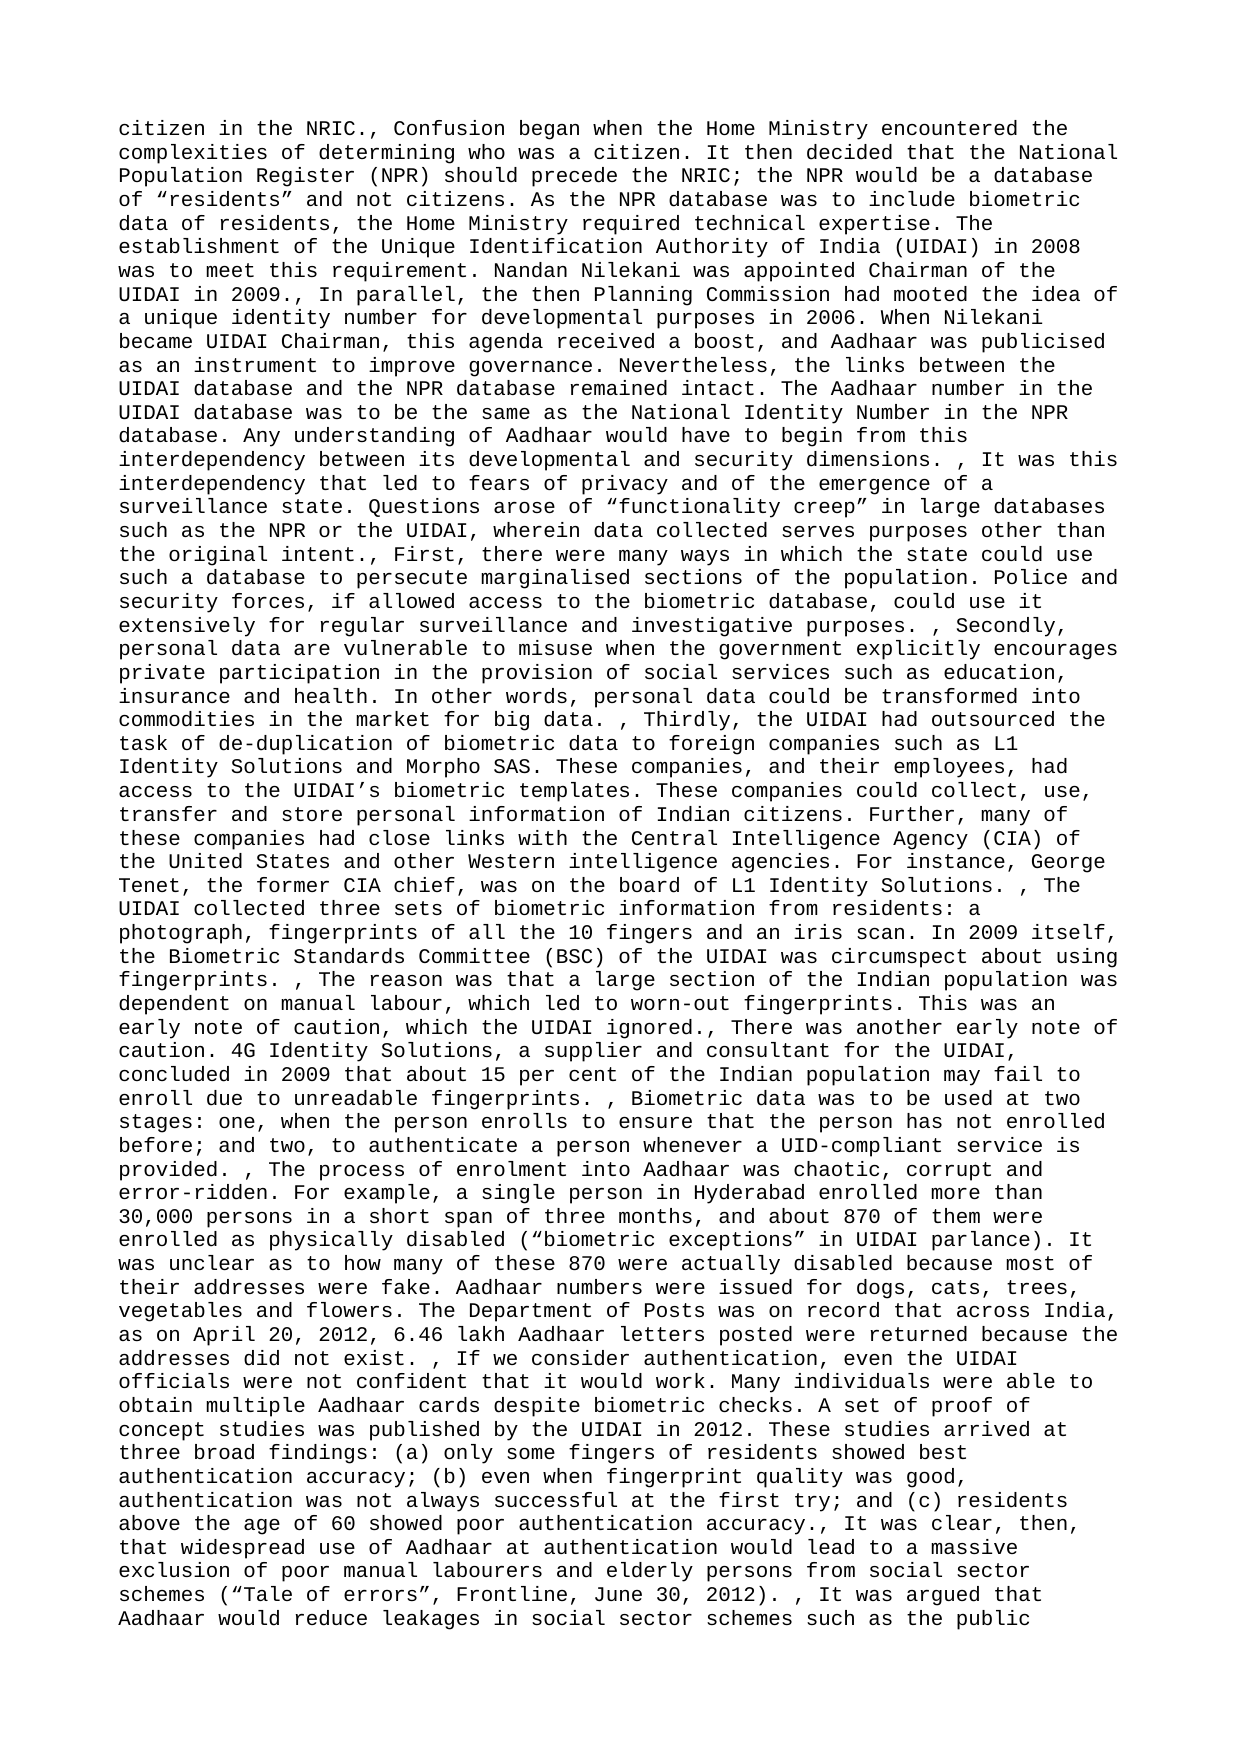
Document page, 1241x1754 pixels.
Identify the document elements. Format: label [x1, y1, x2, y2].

text [118, 118, 1122, 1631]
